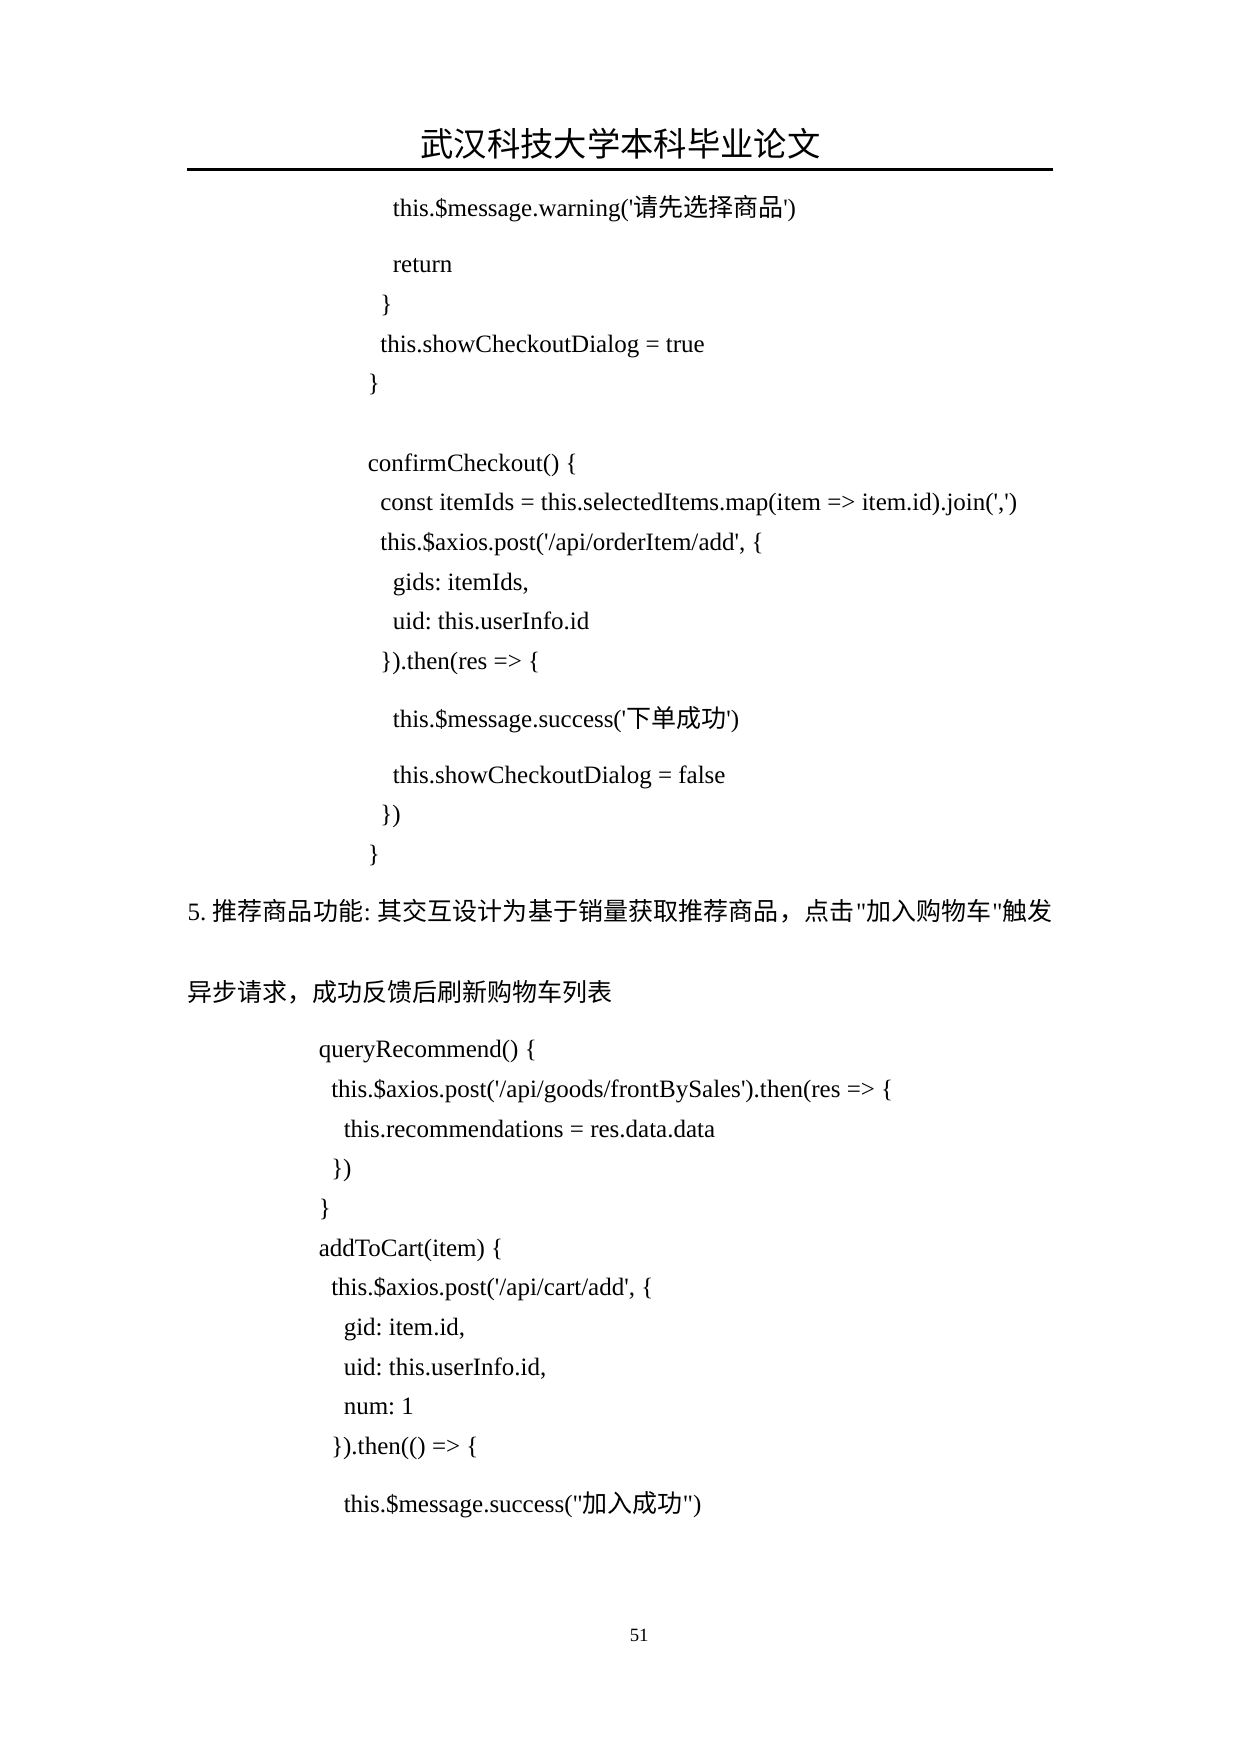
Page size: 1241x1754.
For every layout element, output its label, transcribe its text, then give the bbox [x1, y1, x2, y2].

text uid: this.userInfo.id, [275, 1350, 1053, 1382]
text this.$message.success('下单成功') [187, 684, 1053, 749]
text this.$axios.post('/api/cart/add', { [275, 1271, 1053, 1303]
text }).then(() => { [275, 1429, 1053, 1462]
text uid: this.userInfo.id [187, 604, 1053, 637]
text } [187, 287, 1053, 319]
text gid: item.id, [275, 1310, 1053, 1343]
text 5. 推荐商品功能: 其交互设计为基于销量获取推荐商品，点击"加入购物车"触发异步请求，成功反馈后刷新购物车列表 [187, 877, 1053, 1023]
text this.$message.warning('请先选择商品') [187, 173, 1053, 238]
text } [275, 1191, 1053, 1224]
text } [187, 366, 1053, 399]
text num: 1 [275, 1389, 1053, 1422]
text gids: itemIds, [187, 565, 1053, 597]
text queryRecommend() { [275, 1032, 1053, 1065]
text confirmCheckout() { [187, 446, 1053, 478]
text return [187, 247, 1053, 280]
text this.$message.success("加入成功") [275, 1469, 1053, 1534]
text this.$axios.post('/api/orderItem/add', { [187, 525, 1053, 558]
text this.$axios.post('/api/goods/frontBySales').then(res => { [275, 1072, 1053, 1104]
text } [187, 837, 1053, 870]
text const itemIds = this.selectedItems.map(item => item.id).join(',') [187, 486, 1053, 518]
text }).then(res => { [187, 644, 1053, 677]
text this.showCheckoutDialog = false [187, 758, 1053, 791]
text this.recommendations = res.data.data [275, 1112, 1053, 1144]
text }) [187, 798, 1053, 830]
text }) [275, 1151, 1053, 1184]
text addToCart(item) { [275, 1231, 1053, 1263]
text this.showCheckoutDialog = true [187, 327, 1053, 359]
